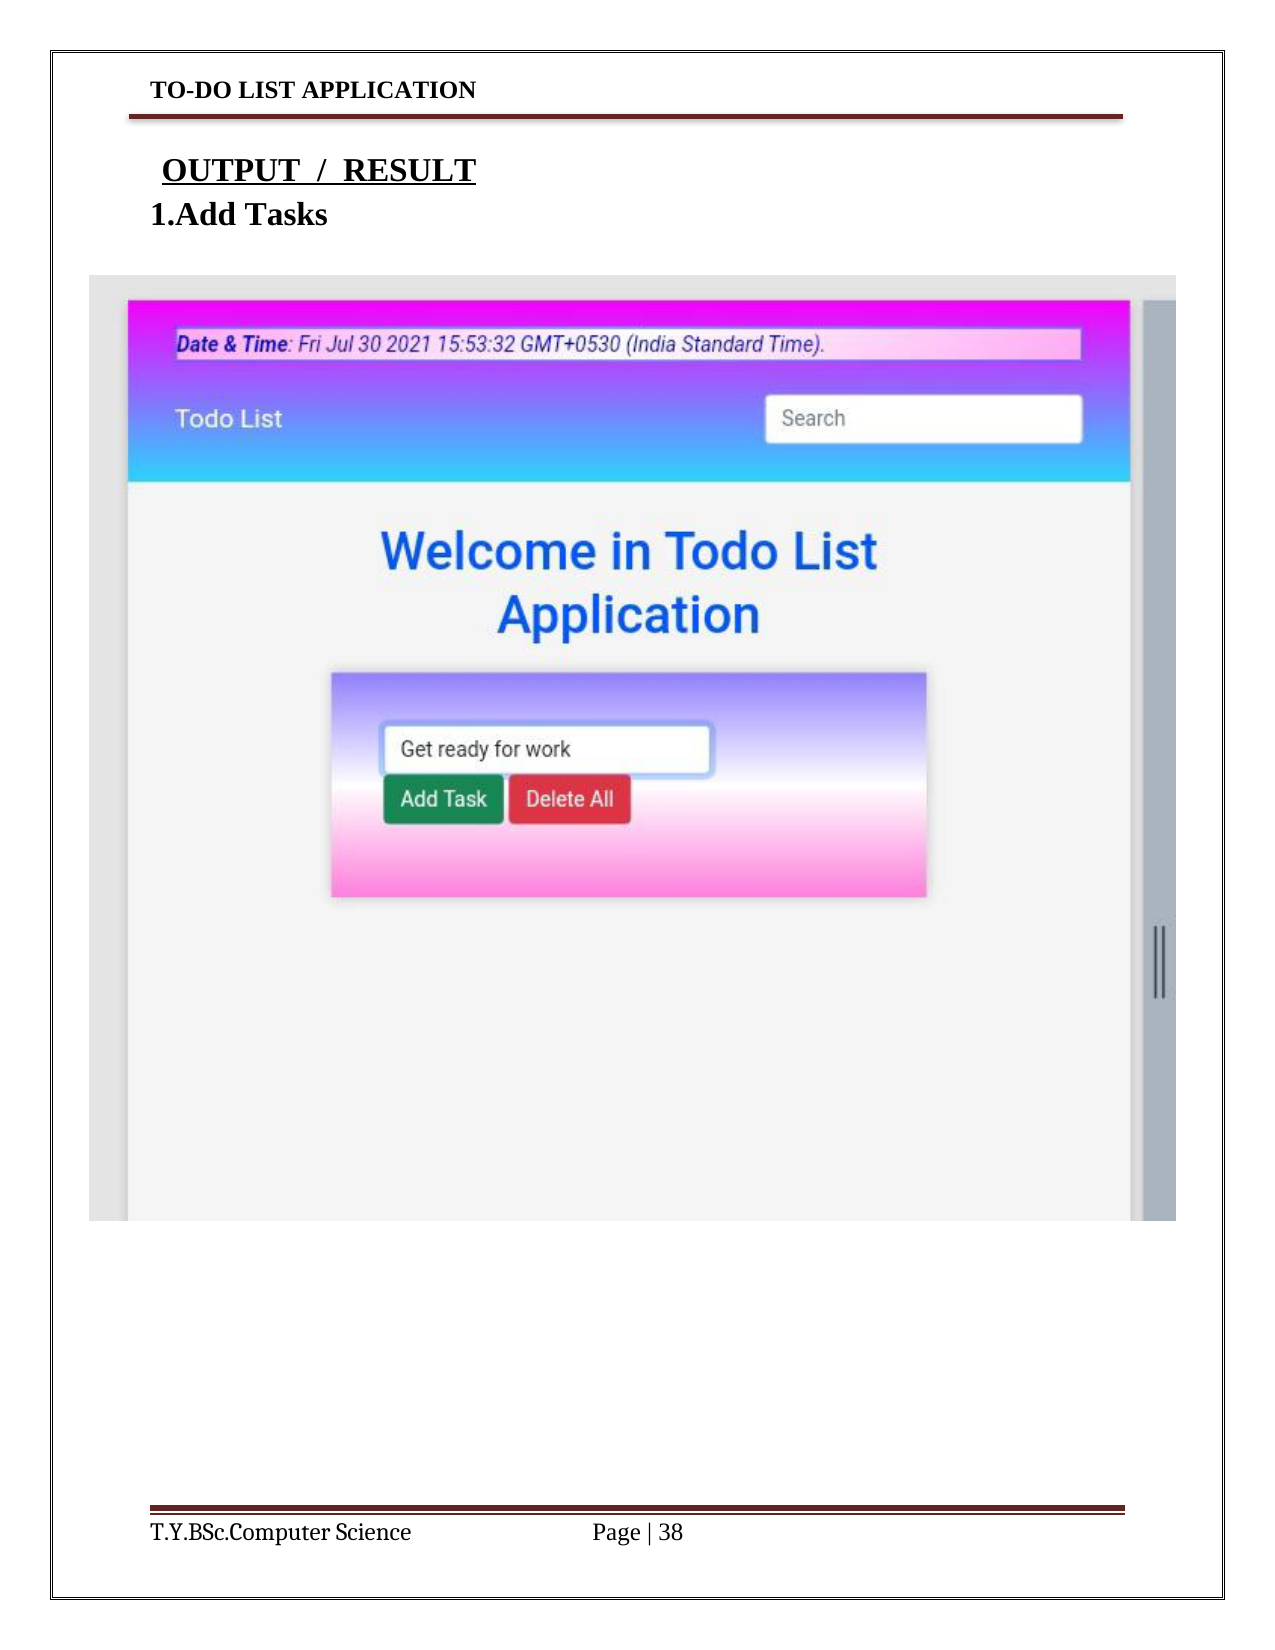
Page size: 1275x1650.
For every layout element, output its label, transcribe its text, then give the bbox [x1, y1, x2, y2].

list OUTPUT / RESULT [150, 150, 1125, 188]
list 1.Add Tasks [150, 194, 1125, 232]
picture [89, 275, 1176, 1221]
